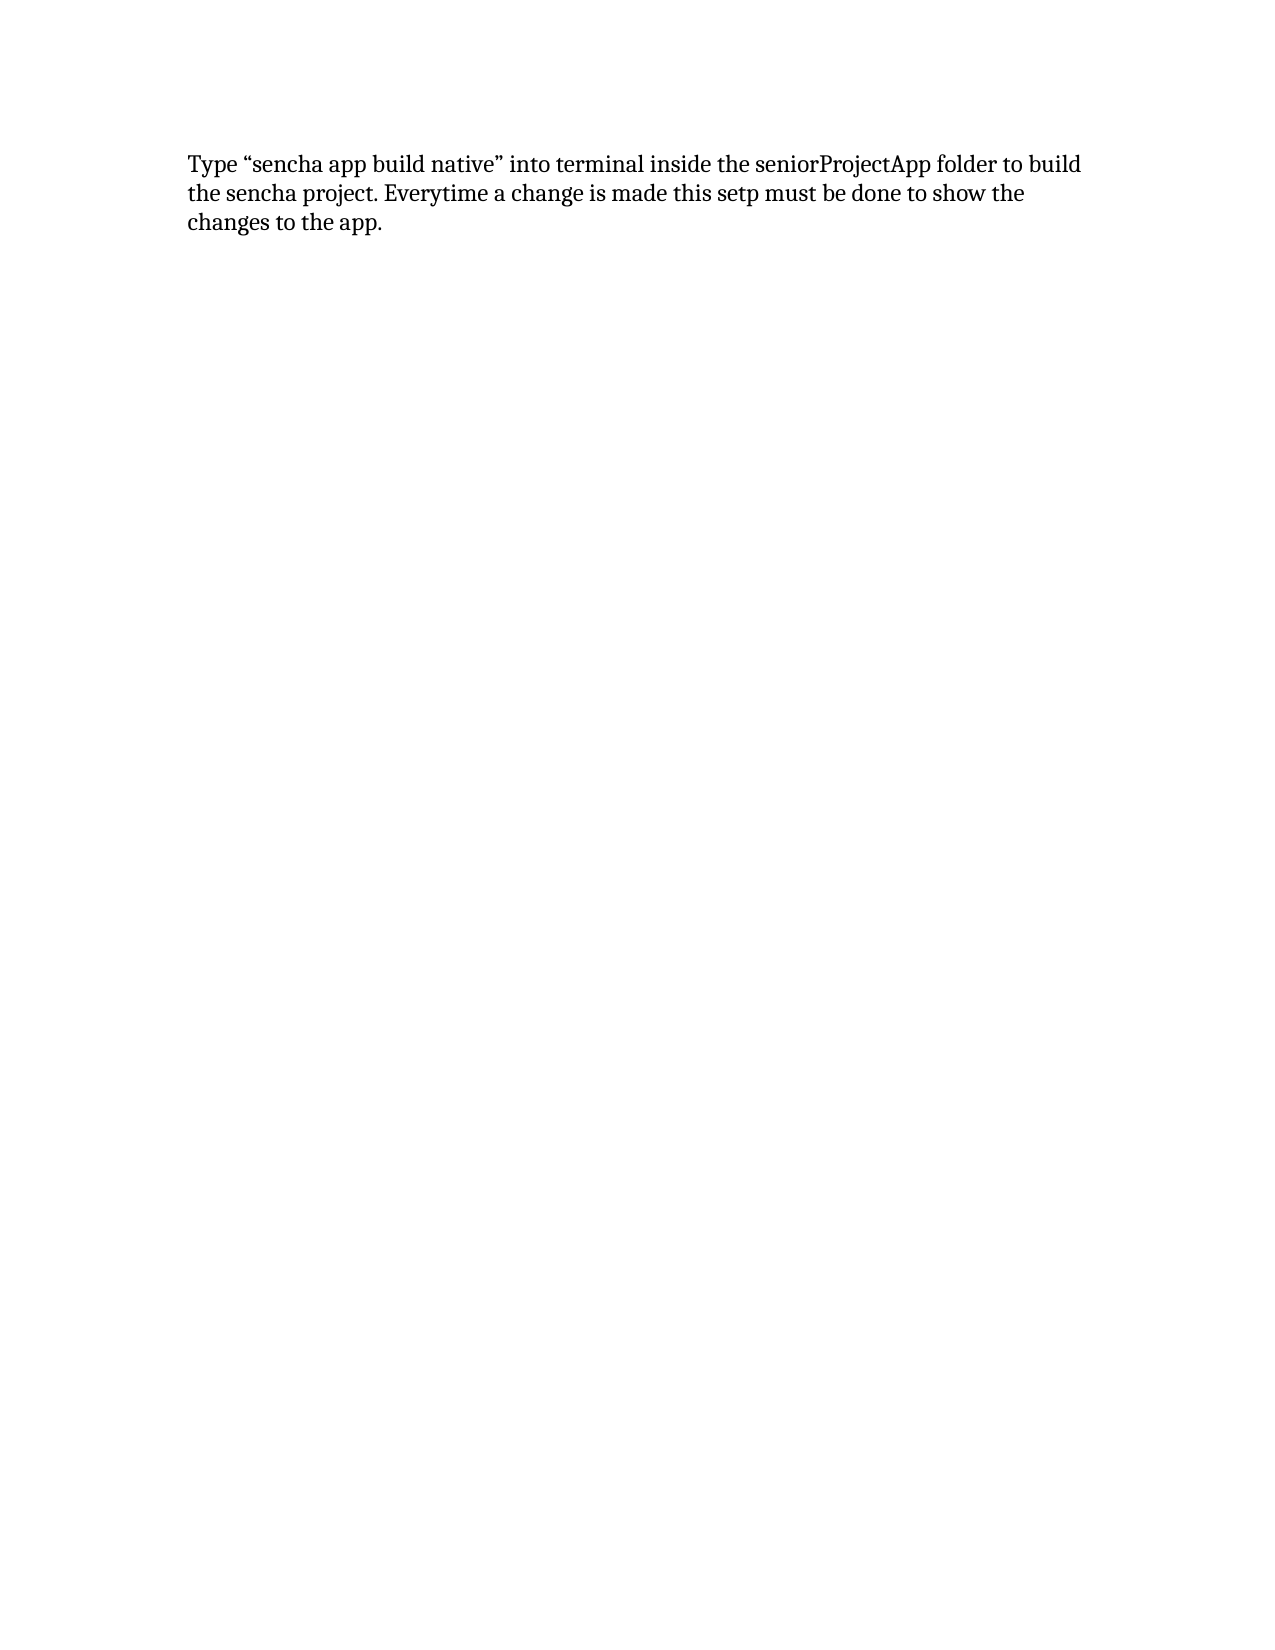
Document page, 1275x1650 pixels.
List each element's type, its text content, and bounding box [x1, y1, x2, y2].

text Type “sencha app build native” into terminal inside the seniorProjectApp folder to build the sencha project. Everytime a change is made this setp must be done to show the changes to the app. [187, 150, 1087, 236]
